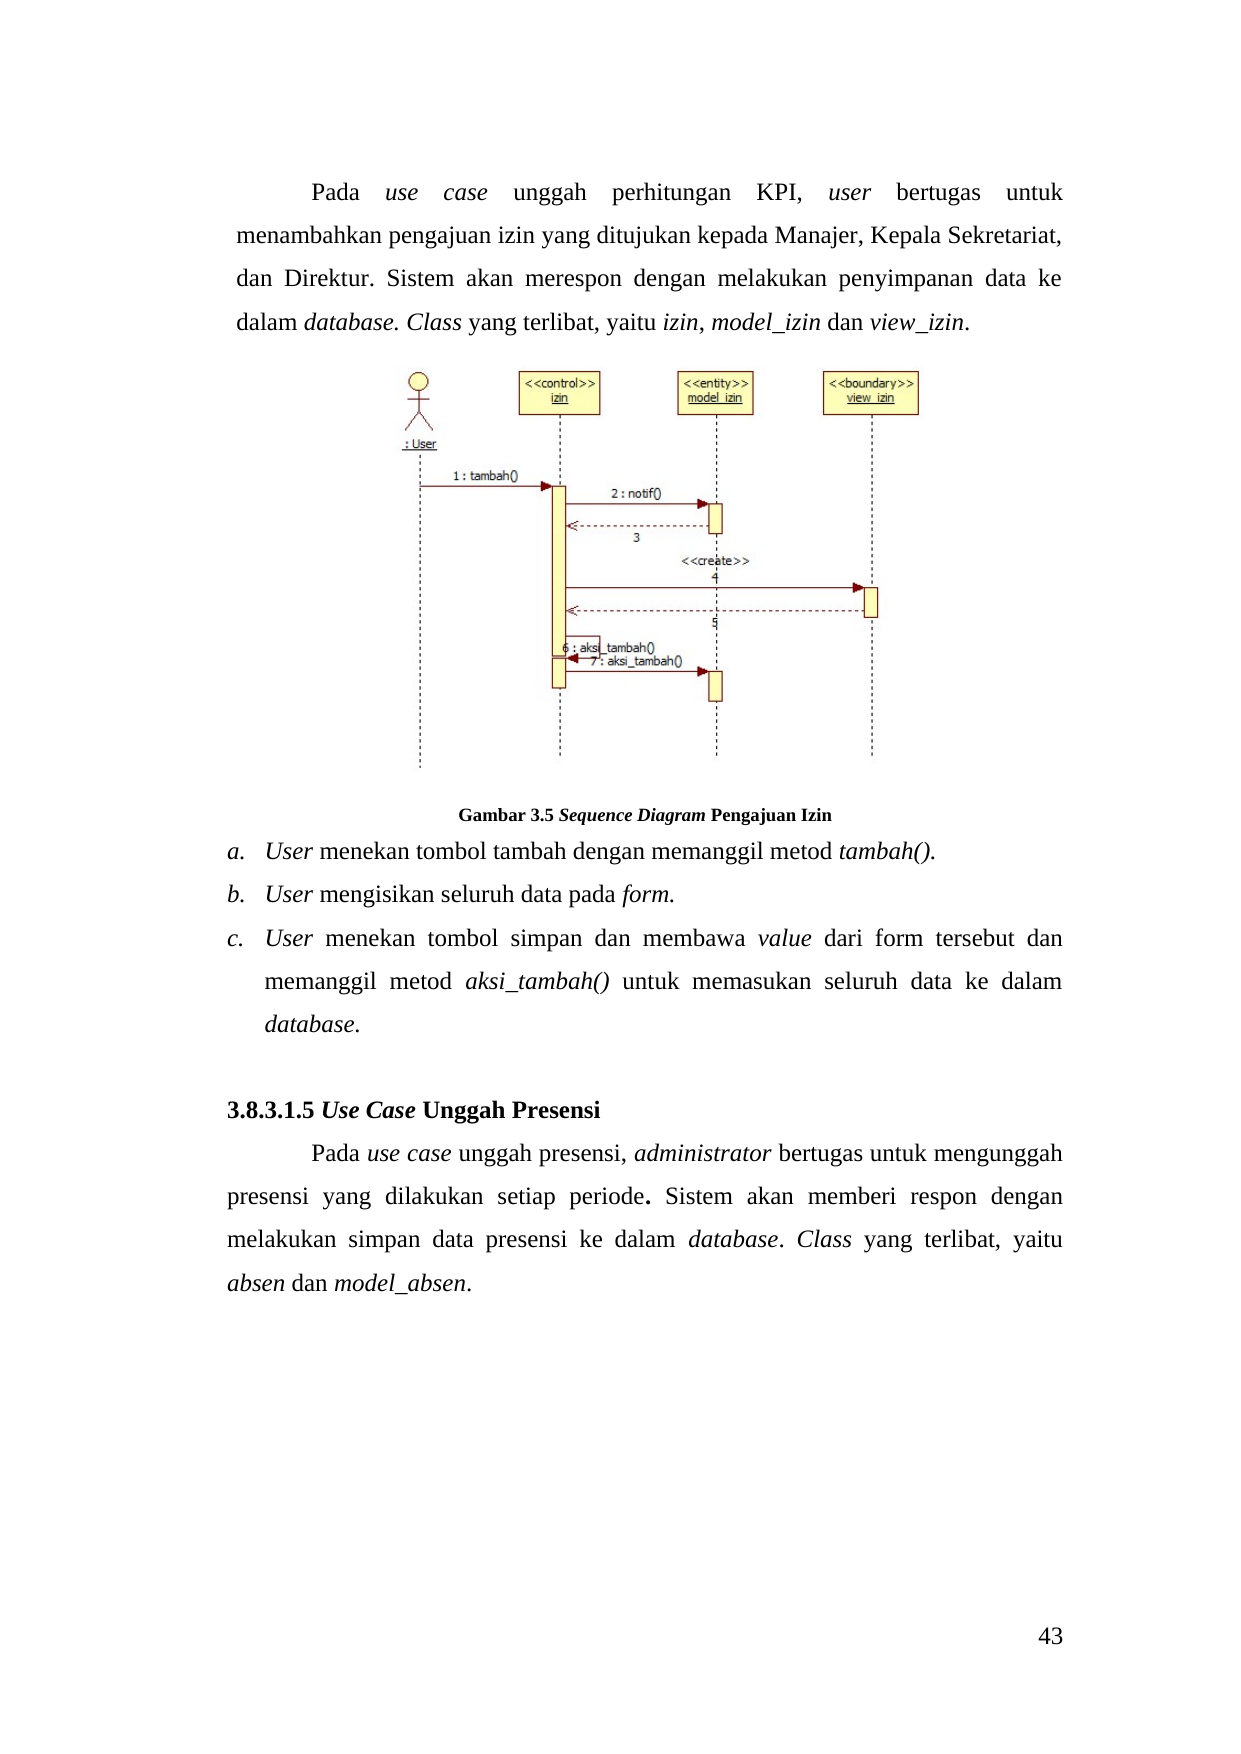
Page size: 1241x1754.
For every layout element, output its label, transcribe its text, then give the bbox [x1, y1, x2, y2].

list Pada use case unggah perhitungan KPI, user bertugas untuk menambahkan pengajuan izin yang ditujukan kepada Manajer, Kepala Sekretariat, dan Direktur. Sistem akan merespon dengan melakukan penyimpanan data ke dalam database. Class yang terlibat, yaitu izin, model_izin dan view_izin. [236, 177, 1063, 335]
list User mengisikan seluruh data pada form. [227, 879, 1063, 908]
text Pada use case unggah presensi, administrator bertugas untuk mengunggah presensi yang dilakukan setiap periode. Sistem akan memberi respon dengan melakukan simpan data presensi ke dalam database. Class yang terlibat, yaitu absen dan model_absen. [227, 1138, 1063, 1296]
picture [359, 349, 940, 790]
list User menekan tombol simpan dan membawa value dari form tersebut dan memanggil metod aksi_tambah() untuk memasukan seluruh data ke dalam database. [227, 923, 1063, 1038]
list User menekan tombol tambah dengan memanggil metod tambah(). [227, 836, 1063, 865]
text Gambar 3.5 Sequence Diagram Pengajuan Izin [227, 804, 1063, 826]
text 3.8.3.1.5 Use Case Unggah Presensi [227, 1095, 1063, 1124]
